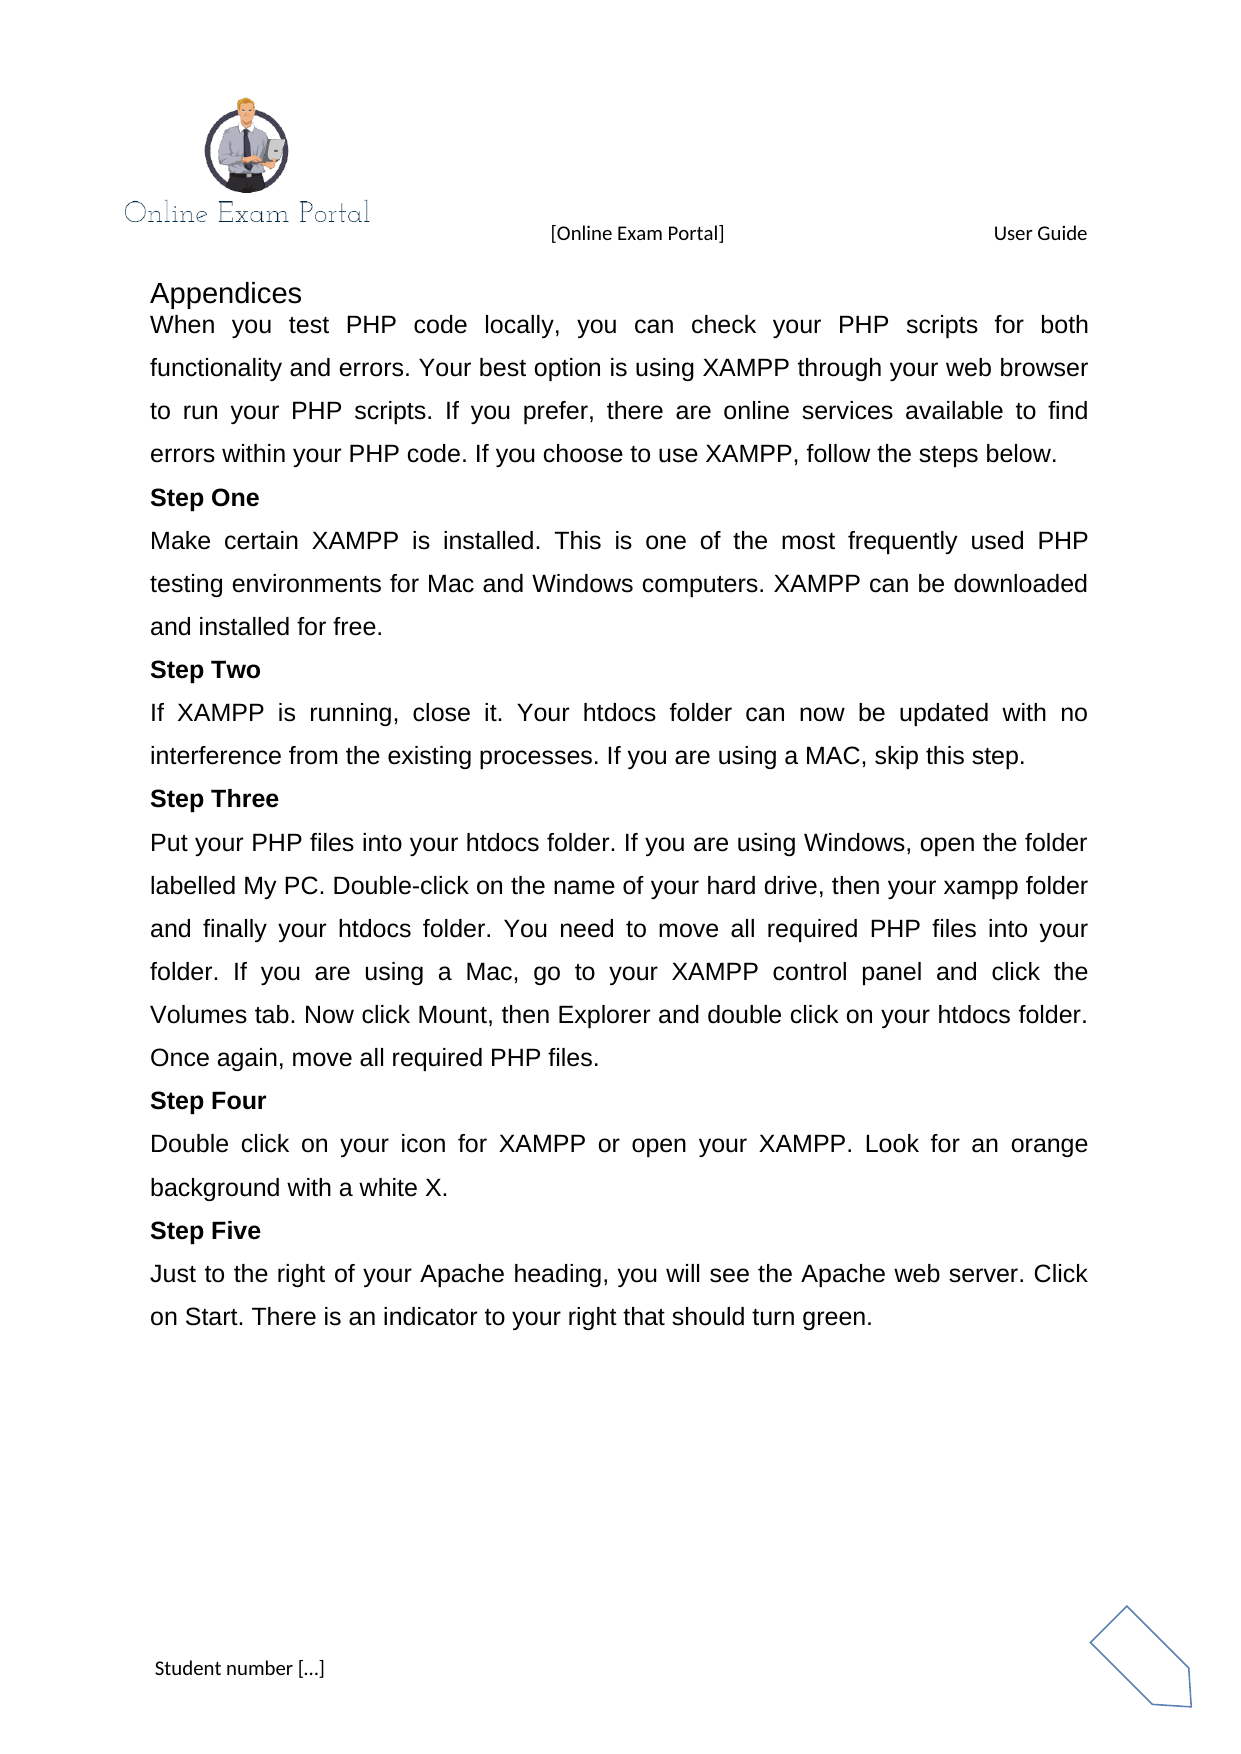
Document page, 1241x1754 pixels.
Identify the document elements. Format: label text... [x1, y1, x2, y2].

picture [112, 86, 383, 241]
text Step Three [150, 784, 1090, 813]
text Step Four [150, 1086, 1090, 1115]
text When you test PHP code locally, you can check your PHP scripts for both functionality and errors. Your best option is using XAMPP through your web browser to run your PHP scripts. If you prefer, there are online services available to find errors within your PHP code. If you choose to use XAMPP, follow the steps below. [150, 310, 1090, 468]
text Step Five [150, 1216, 1090, 1244]
subtitle Appendices [150, 277, 1090, 310]
text Just to the right of your Apache heading, you will see the Apache web server. Click on Start. There is an indicator to your right that should turn green. [150, 1259, 1090, 1331]
text Step Two [150, 655, 1090, 684]
text If XAMPP is running, close it. Your htdocs folder can now be updated with no interference from the existing processes. If you are using a MAC, skip this step. [150, 698, 1090, 770]
text Put your PHP files into your htdocs folder. If you are using Windows, open the folder labelled My PC. Double-click on the name of your hard drive, then your xampp folder and finally your htdocs folder. You need to move all required PHP files into your folder. If you are using a Mac, go to your XAMPP control panel and click the Volumes tab. Now click Mount, then Explorer and double click on your htdocs folder. Once again, move all required PHP files. [150, 828, 1090, 1072]
text Step One [150, 483, 1090, 511]
text Make certain XAMPP is installed. This is one of the most frequently used PHP testing environments for Mac and Windows computers. XAMPP can be downloaded and installed for free. [150, 526, 1090, 641]
text Double click on your icon for XAMPP or open your XAMPP. Look for an orange background with a white X. [150, 1129, 1090, 1201]
